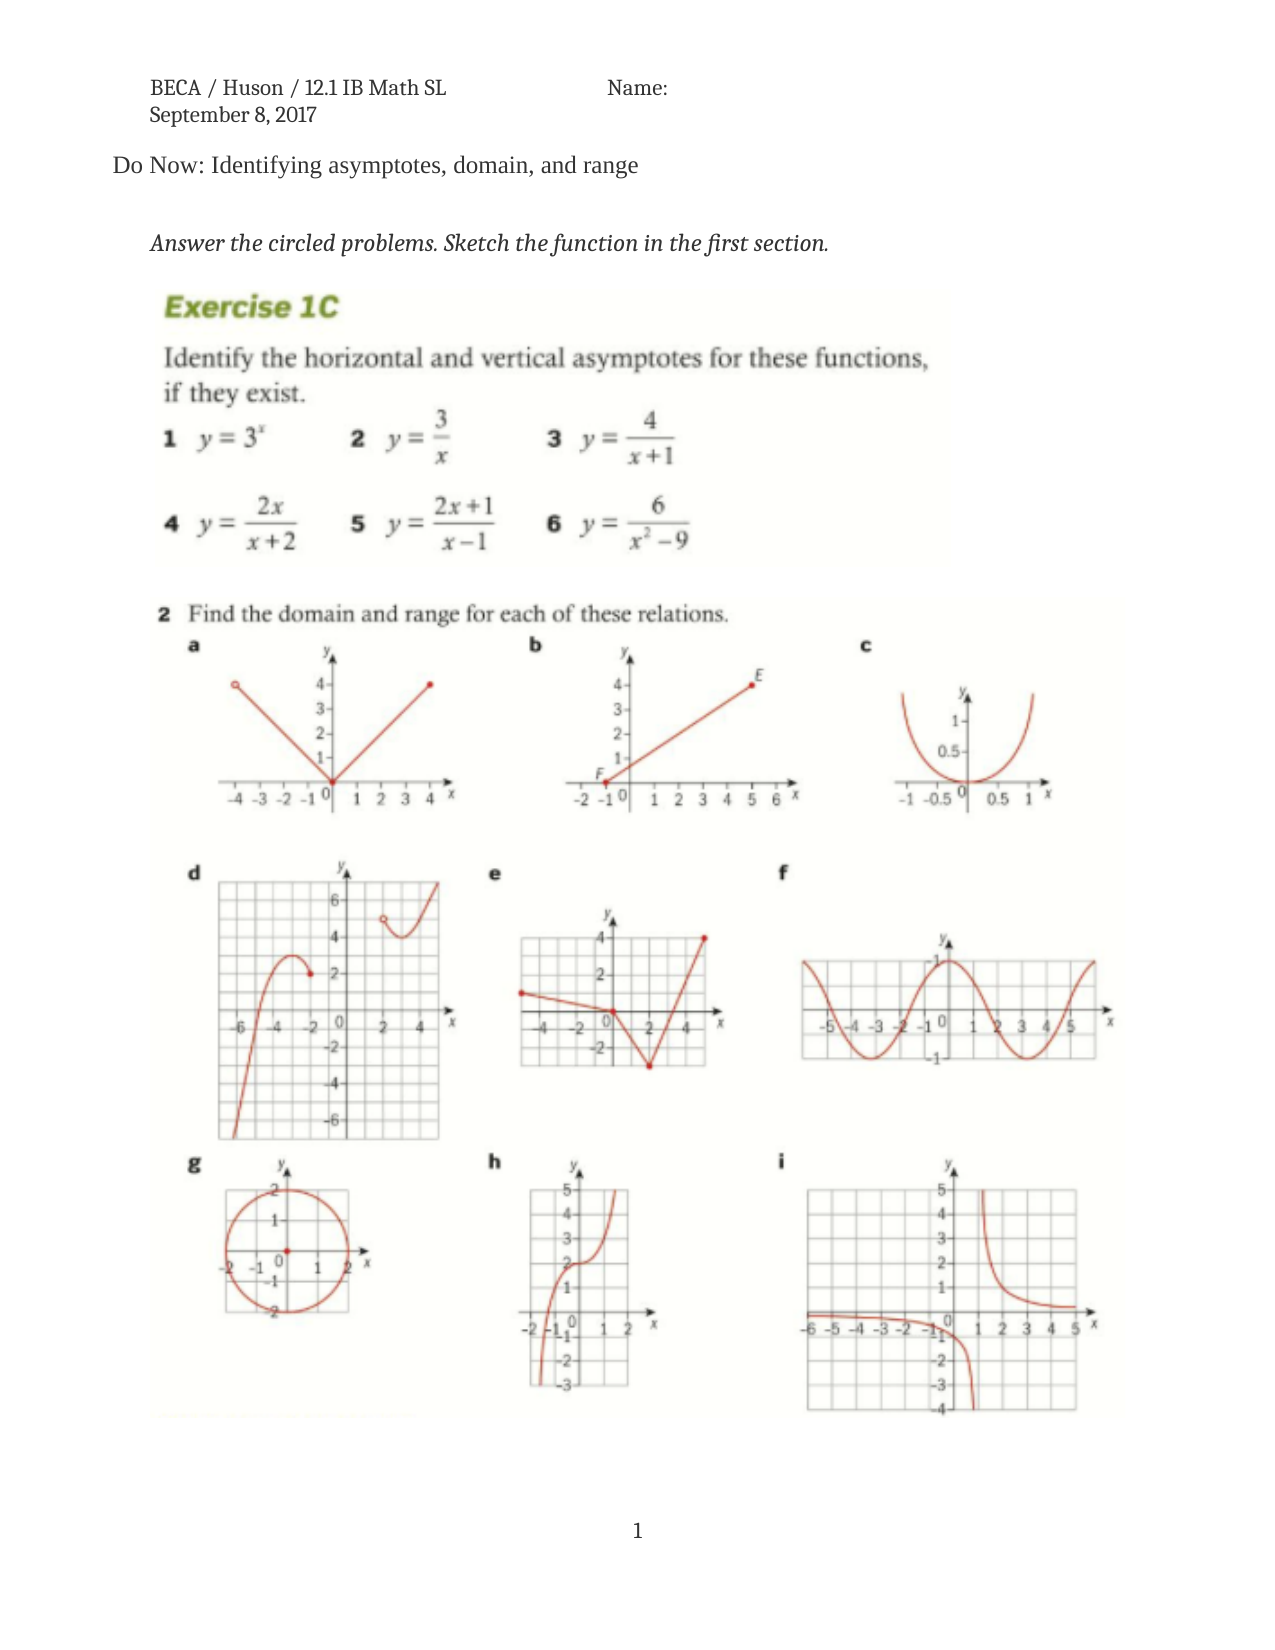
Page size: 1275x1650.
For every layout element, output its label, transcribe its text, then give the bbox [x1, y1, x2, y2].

subtitle Do Now: Identifying asymptotes, domain, and range [112, 150, 1125, 179]
text Answer the circled problems. Sketch the function in the first section. [150, 229, 1125, 258]
picture [150, 597, 1125, 1418]
picture [155, 289, 951, 567]
